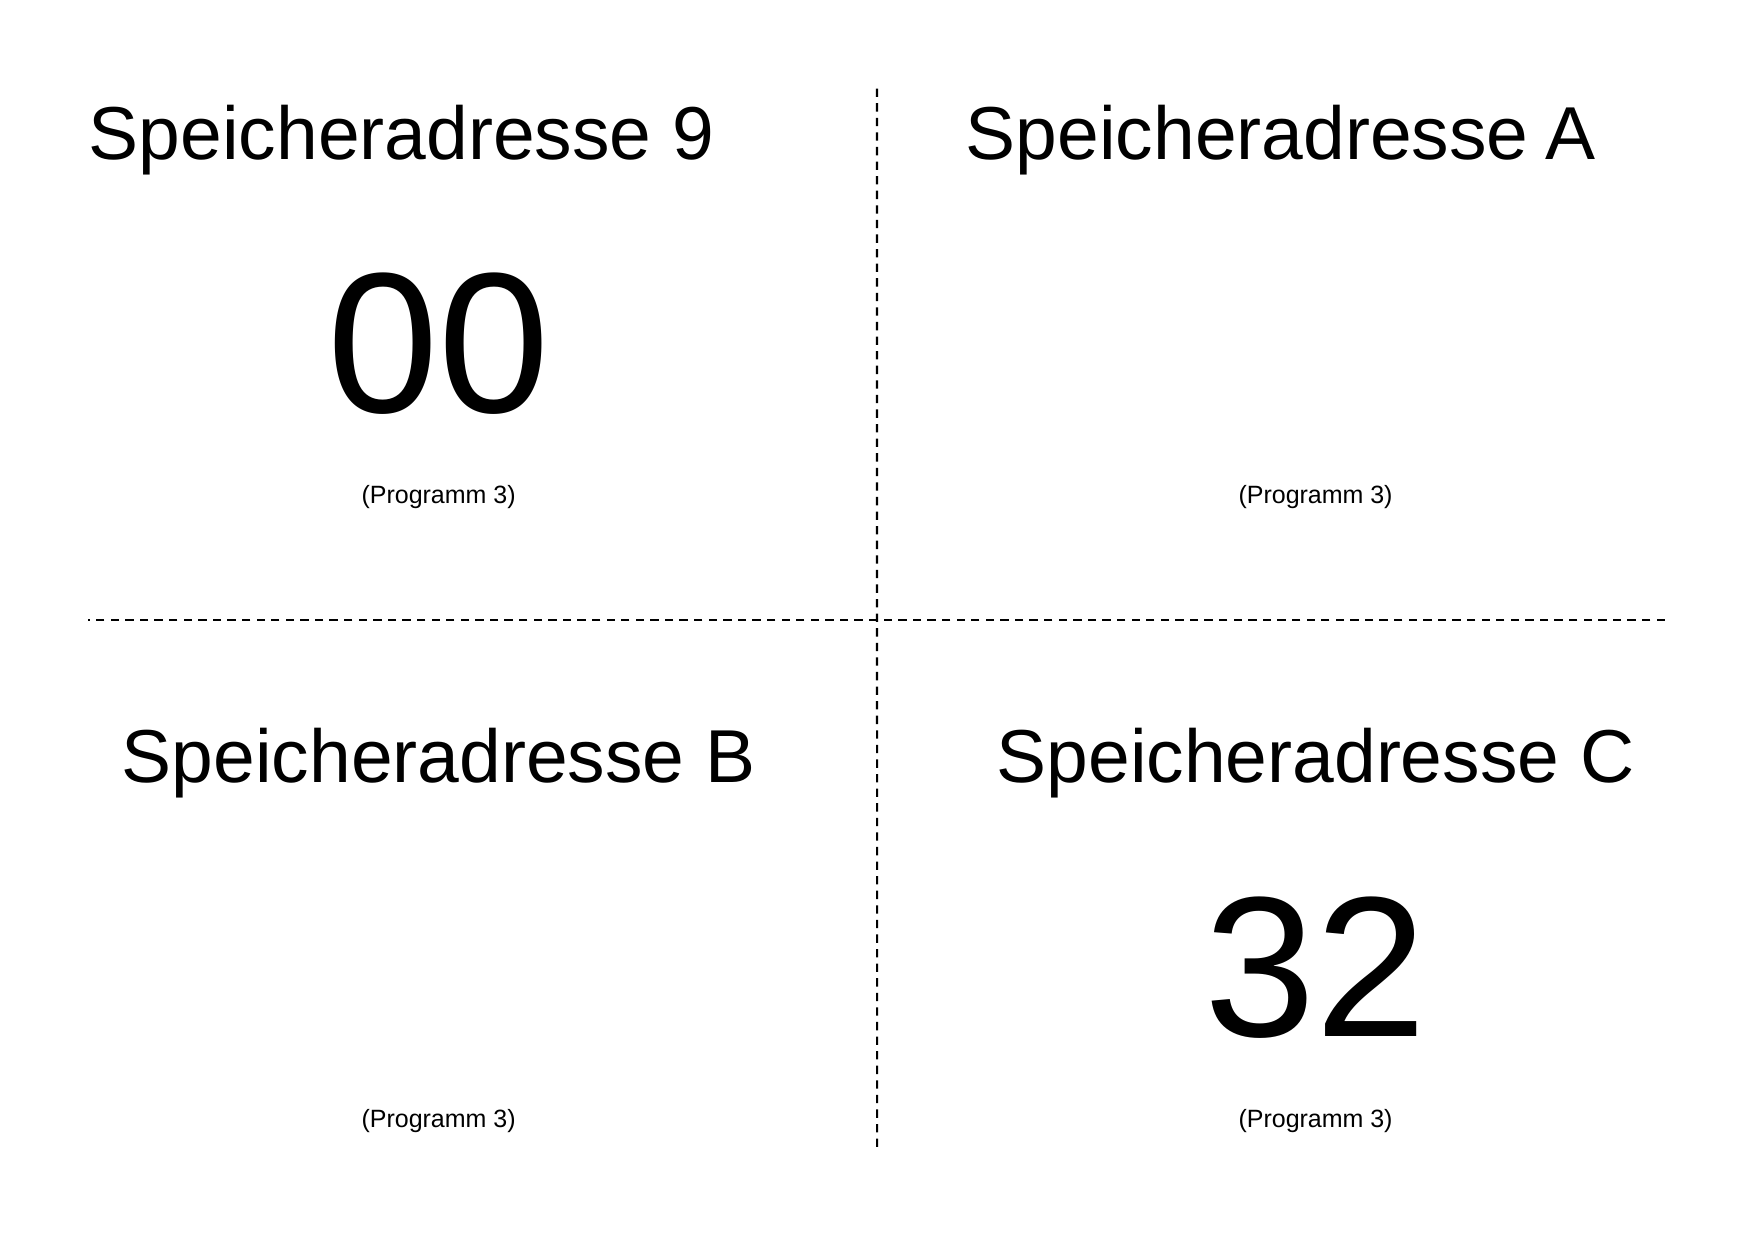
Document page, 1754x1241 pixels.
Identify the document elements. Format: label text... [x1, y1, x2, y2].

text (Programm 3) [89, 480, 788, 509]
text Speicheradresse C [966, 712, 1665, 799]
text (Programm 3) [966, 480, 1665, 509]
text (Programm 3)Speicheradresse A [89, 1104, 788, 1132]
text 32 [966, 849, 1665, 1079]
text Speicheradresse B [89, 712, 788, 799]
text 00 [89, 225, 788, 455]
text (Programm 3)Speicheradresse 1 [966, 1104, 1665, 1132]
